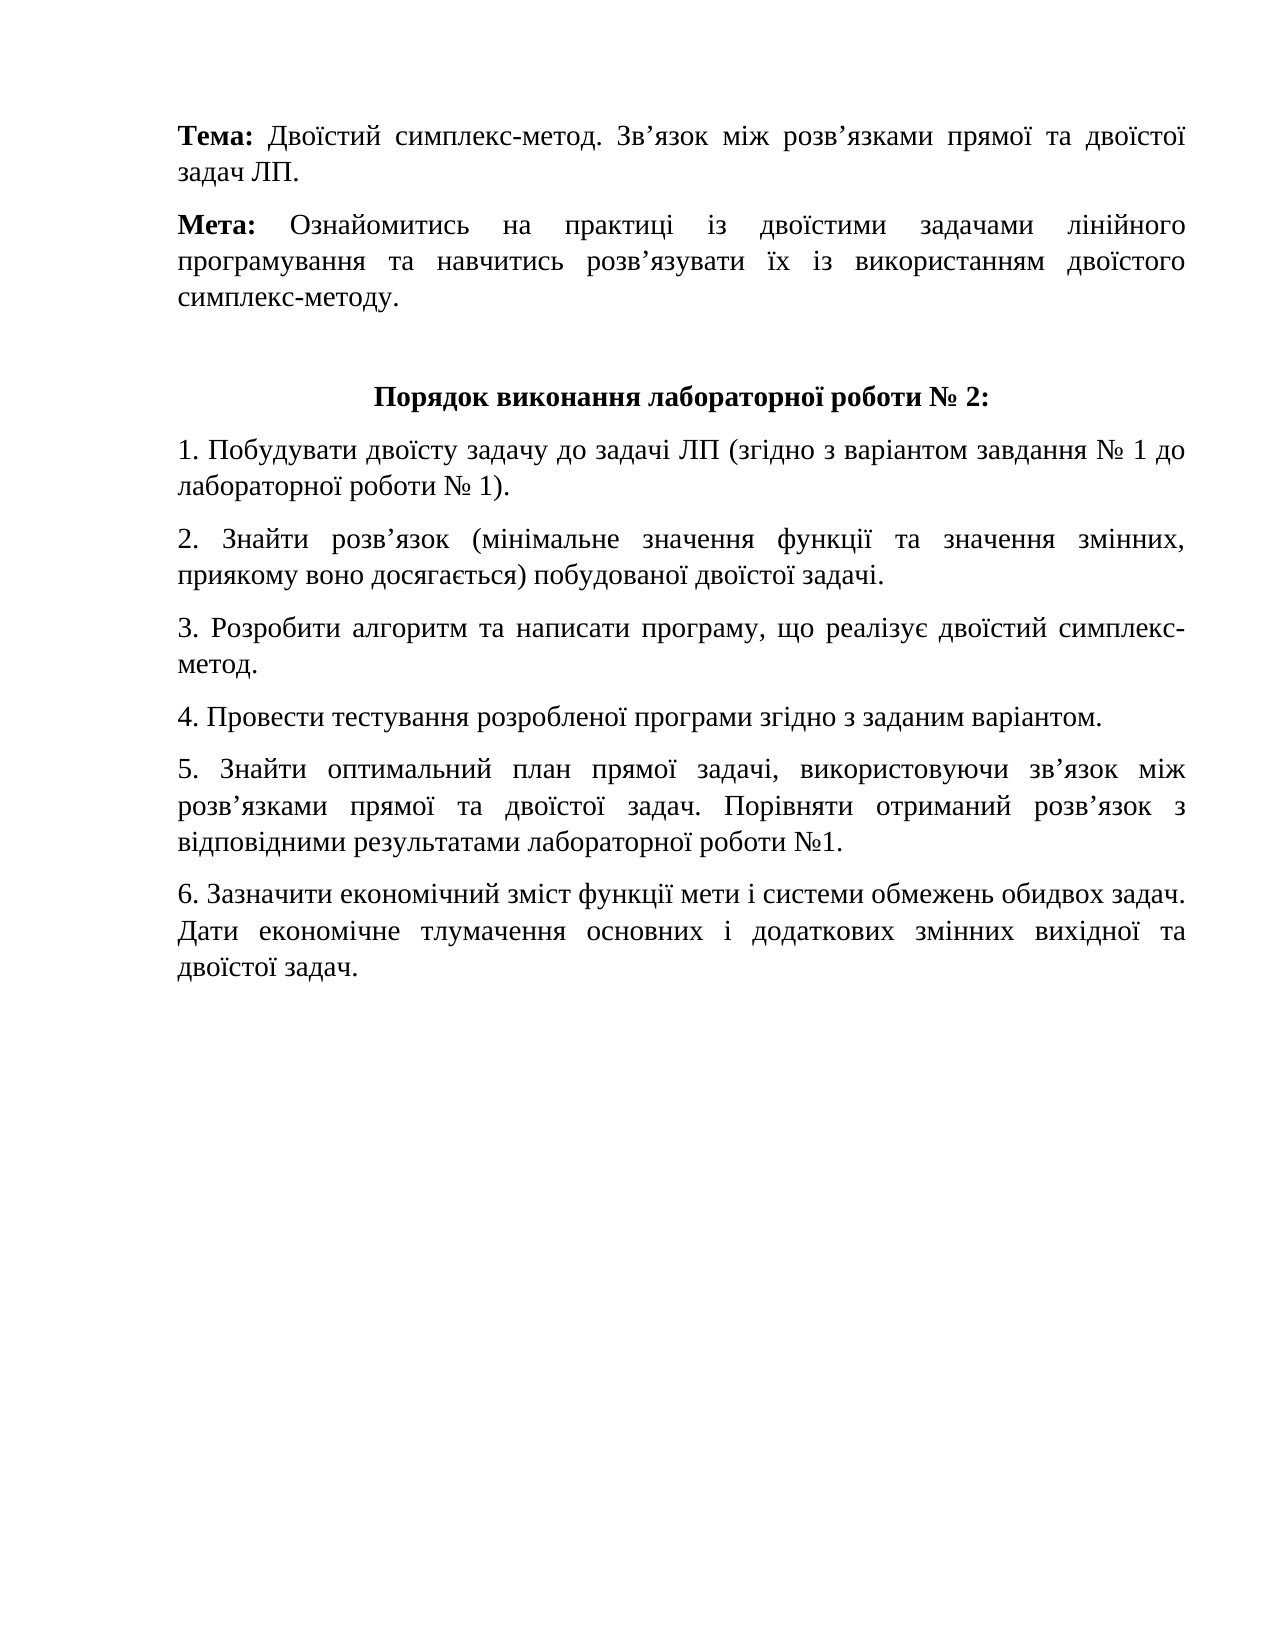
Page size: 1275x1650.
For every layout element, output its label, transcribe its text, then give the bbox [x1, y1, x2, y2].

text 2. Знайти розв’язок (мінімальне значення функції та значення змінних, приякому воно досягається) побудованої двоїстої задачі. [177, 521, 1186, 591]
text 1. Побудувати двоїсту задачу до задачі ЛП (згідно з варіантом завдання № 1 до лабораторної роботи № 1). [177, 432, 1186, 502]
text 3. Розробити алгоритм та написати програму, що реалізує двоїстий симплекс-метод. [177, 610, 1186, 679]
text 6. Зазначити економічний зміст функції мети і системи обмежень обидвох задач. Дати економічне тлумачення основних і додаткових змінних вихідної та двоїстої задач. [177, 877, 1186, 982]
text 4. Провести тестування розробленої програми згідно з заданим варіантом. [177, 699, 1186, 732]
text 5. Знайти оптимальний план прямої задачі, використовуючи зв’язок між розв’язками прямої та двоїстої задач. Порівняти отриманий розв’язок з відповідними результатами лабораторної роботи №1. [177, 752, 1186, 857]
text Тема: Двоїстий симплекс-метод. Зв’язок між розв’язками прямої та двоїстої задач ЛП. [177, 118, 1186, 188]
text Порядок виконання лабораторної роботи № 2: [177, 379, 1186, 413]
text Мета: Ознайомитись на практиці із двоїстими задачами лінійного програмування та навчитись розв’язувати їх із використанням двоїстого симплекс-методу. [177, 207, 1186, 313]
